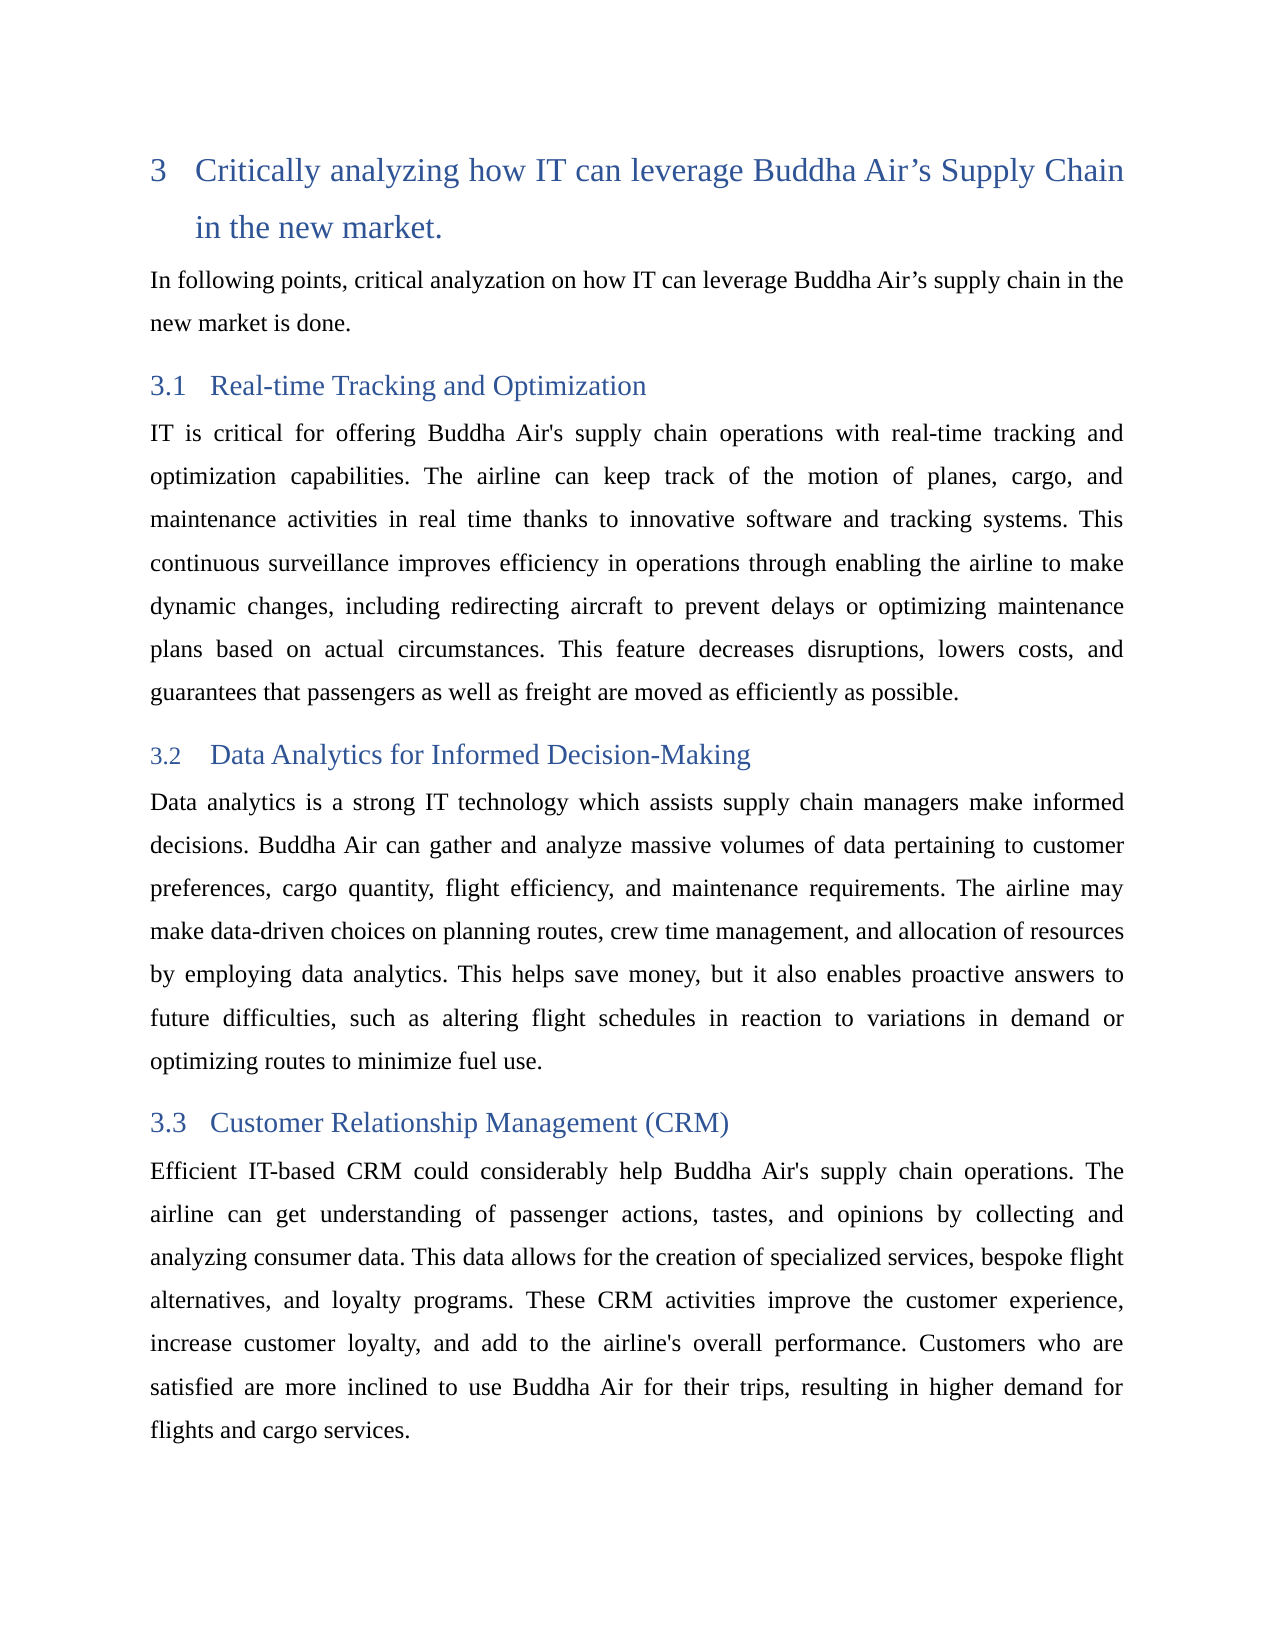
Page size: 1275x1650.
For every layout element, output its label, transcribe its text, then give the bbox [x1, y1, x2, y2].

subtitle Data Analytics for Informed Decision-Making [150, 737, 1125, 770]
text Efficient IT-based CRM could considerably help Buddha Air's supply chain operations. The airline can get understanding of passenger actions, tastes, and opinions by collecting and analyzing consumer data. This data allows for the creation of specialized services, bespoke flight alternatives, and loyalty programs. These CRM activities improve the customer experience, increase customer loyalty, and add to the airline's overall performance. Customers who are satisfied are more inclined to use Buddha Air for their trips, resulting in higher demand for flights and cargo services. [150, 1156, 1125, 1443]
text Data analytics is a strong IT technology which assists supply chain managers make informed decisions. Buddha Air can gather and analyze massive volumes of data pertaining to customer preferences, cargo quantity, flight efficiency, and maintenance requirements. The airline may make data-driven choices on planning routes, crew time management, and allocation of resources by employing data analytics. This helps save money, but it also enables proactive answers to future difficulties, such as altering flight schedules in reaction to variations in demand or optimizing routes to minimize fuel use. [150, 787, 1125, 1074]
text In following points, critical analyzation on how IT can leverage Buddha Air’s supply chain in the new market is done. [150, 265, 1125, 337]
subtitle Customer Relationship Management (CRM) [150, 1106, 1125, 1139]
subtitle Critically analyzing how IT can leverage Buddha Air’s Supply Chain in the new market. [150, 150, 1125, 246]
text IT is critical for offering Buddha Air's supply chain operations with real-time tracking and optimization capabilities. The airline can keep track of the motion of planes, cargo, and maintenance activities in real time thanks to innovative software and tracking systems. This continuous surveillance improves efficiency in operations through enabling the airline to make dynamic changes, including redirecting aircraft to prevent delays or optimizing maintenance plans based on actual circumstances. This feature decreases disruptions, lowers costs, and guarantees that passengers as well as freight are moved as efficiently as possible. [150, 418, 1125, 706]
subtitle Real-time Tracking and Optimization [150, 368, 1125, 401]
